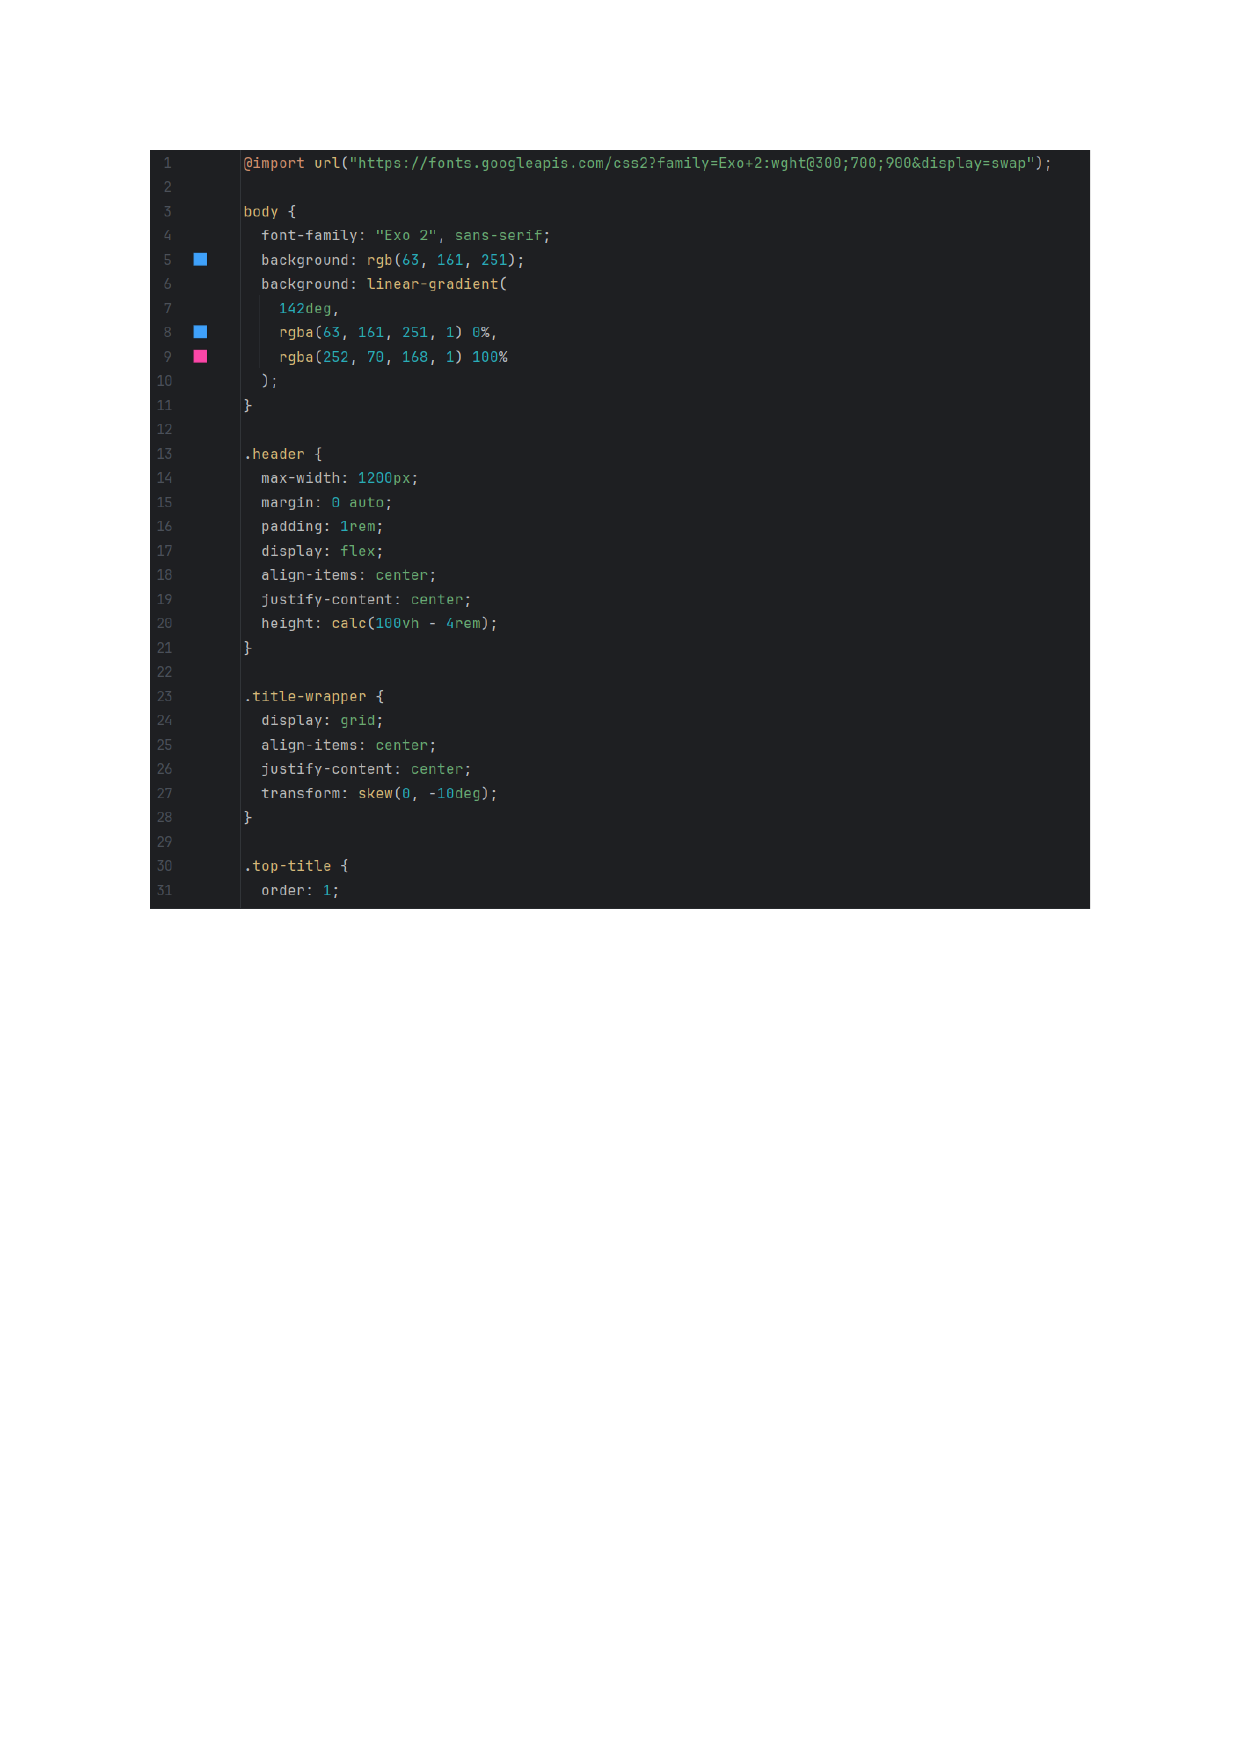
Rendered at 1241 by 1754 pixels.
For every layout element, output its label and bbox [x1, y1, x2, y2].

picture [150, 150, 1091, 909]
